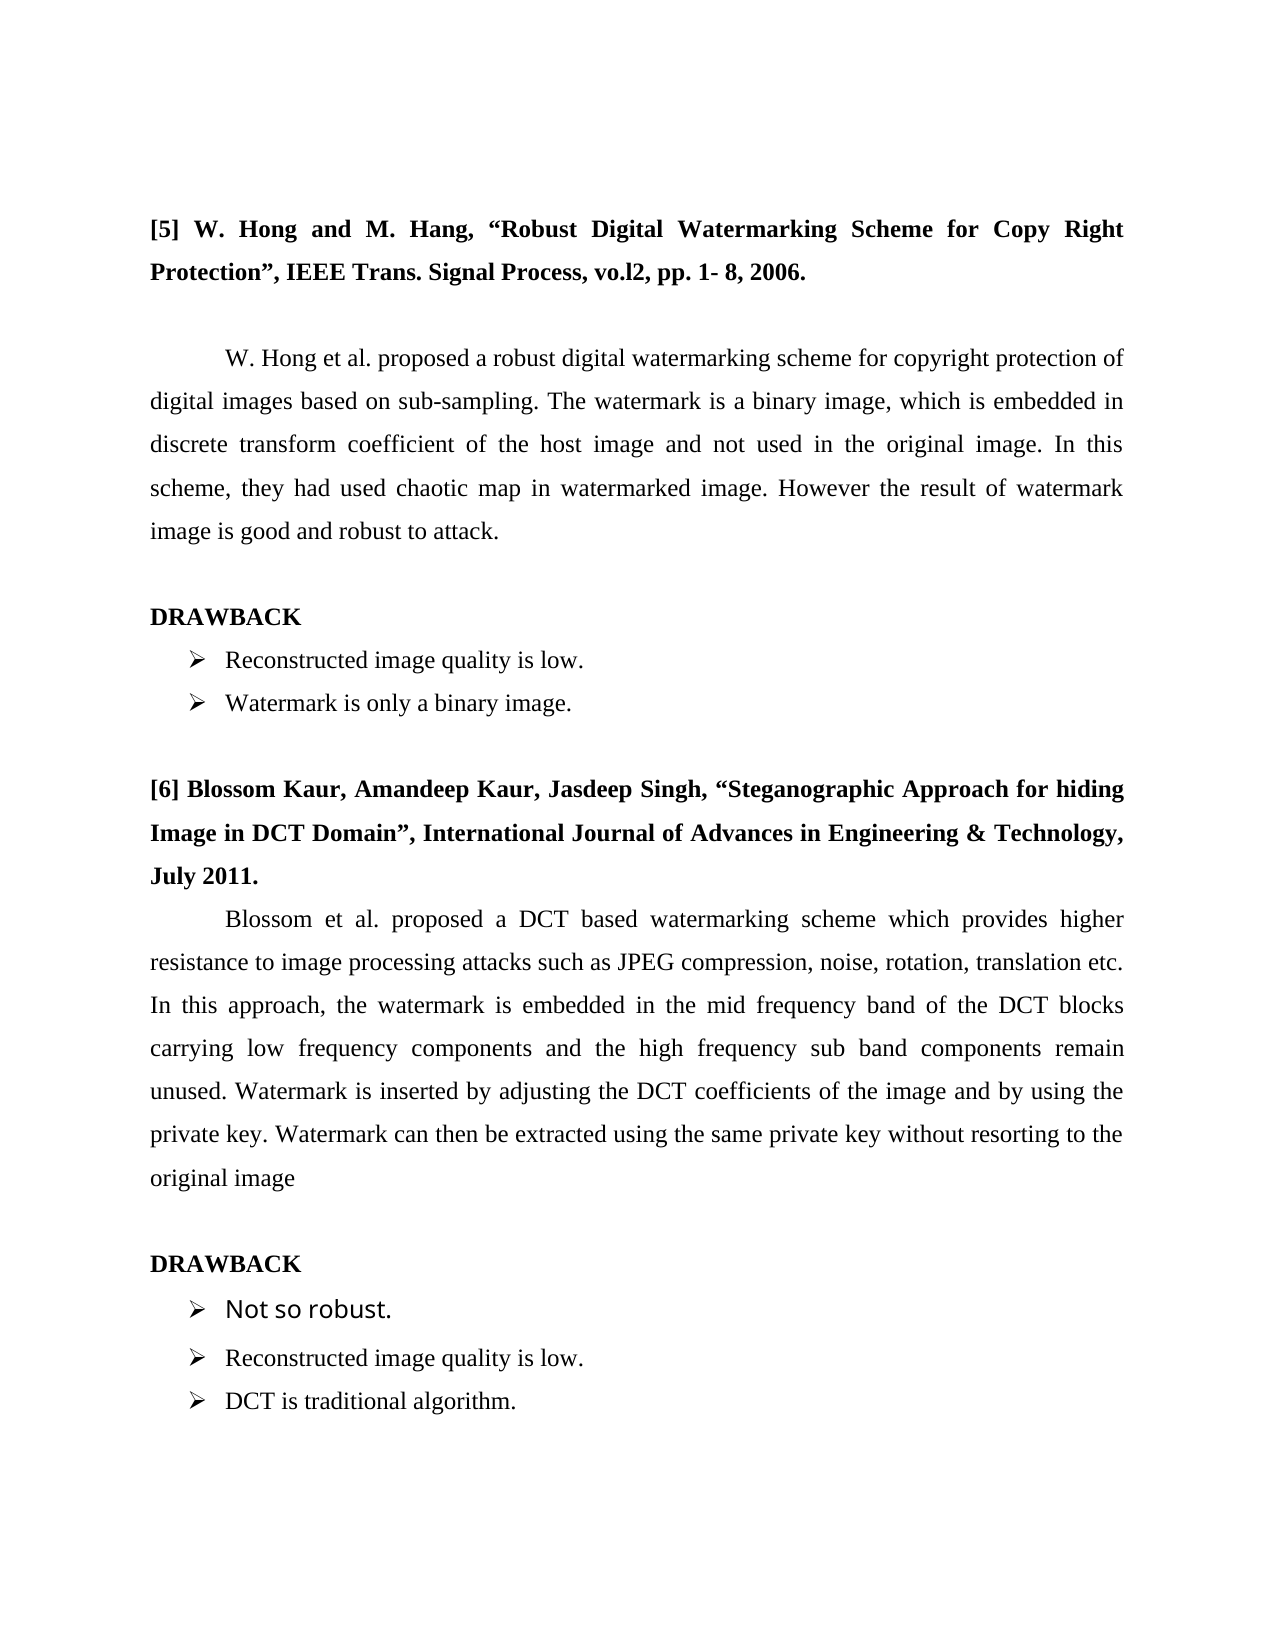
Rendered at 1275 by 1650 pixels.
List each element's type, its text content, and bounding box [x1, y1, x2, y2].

text [6] Blossom Kaur, Amandeep Kaur, Jasdeep Singh, “Steganographic Approach for hiding Image in DCT Domain”, International Journal of Advances in Engineering & Technology, July 2011. [150, 774, 1125, 889]
text [5] W. Hong and M. Hang, “Robust Digital Watermarking Scheme for Copy Right Protection”, IEEE Trans. Signal Process, vo.l2, pp. 1- 8, 2006. [150, 214, 1125, 286]
list Not so robust. [187, 1292, 1125, 1326]
text Blossom et al. proposed a DCT based watermarking scheme which provides higher resistance to image processing attacks such as JPEG compression, noise, rotation, translation etc. In this approach, the watermark is embedded in the mid frequency band of the DCT blocks carrying low frequency components and the high frequency sub band components remain unused. Watermark is inserted by adjusting the DCT coefficients of the image and by using the private key. Watermark can then be extracted using the same private key without resorting to the original image [150, 904, 1125, 1191]
text DRAWBACK [150, 602, 1125, 631]
list DCT is traditional algorithm. [187, 1386, 1125, 1415]
list Reconstructed image quality is low. [187, 645, 1125, 674]
text DRAWBACK [150, 1249, 1125, 1278]
text W. Hong et al. proposed a robust digital watermarking scheme for copyright protection of digital images based on sub-sampling. The watermark is a binary image, which is embedded in discrete transform coefficient of the host image and not used in the original image. In this scheme, they had used chaotic map in watermarked image. However the result of watermark image is good and robust to attack. [150, 343, 1125, 544]
list Reconstructed image quality is low. [187, 1343, 1125, 1372]
list Watermark is only a binary image. [187, 688, 1125, 717]
